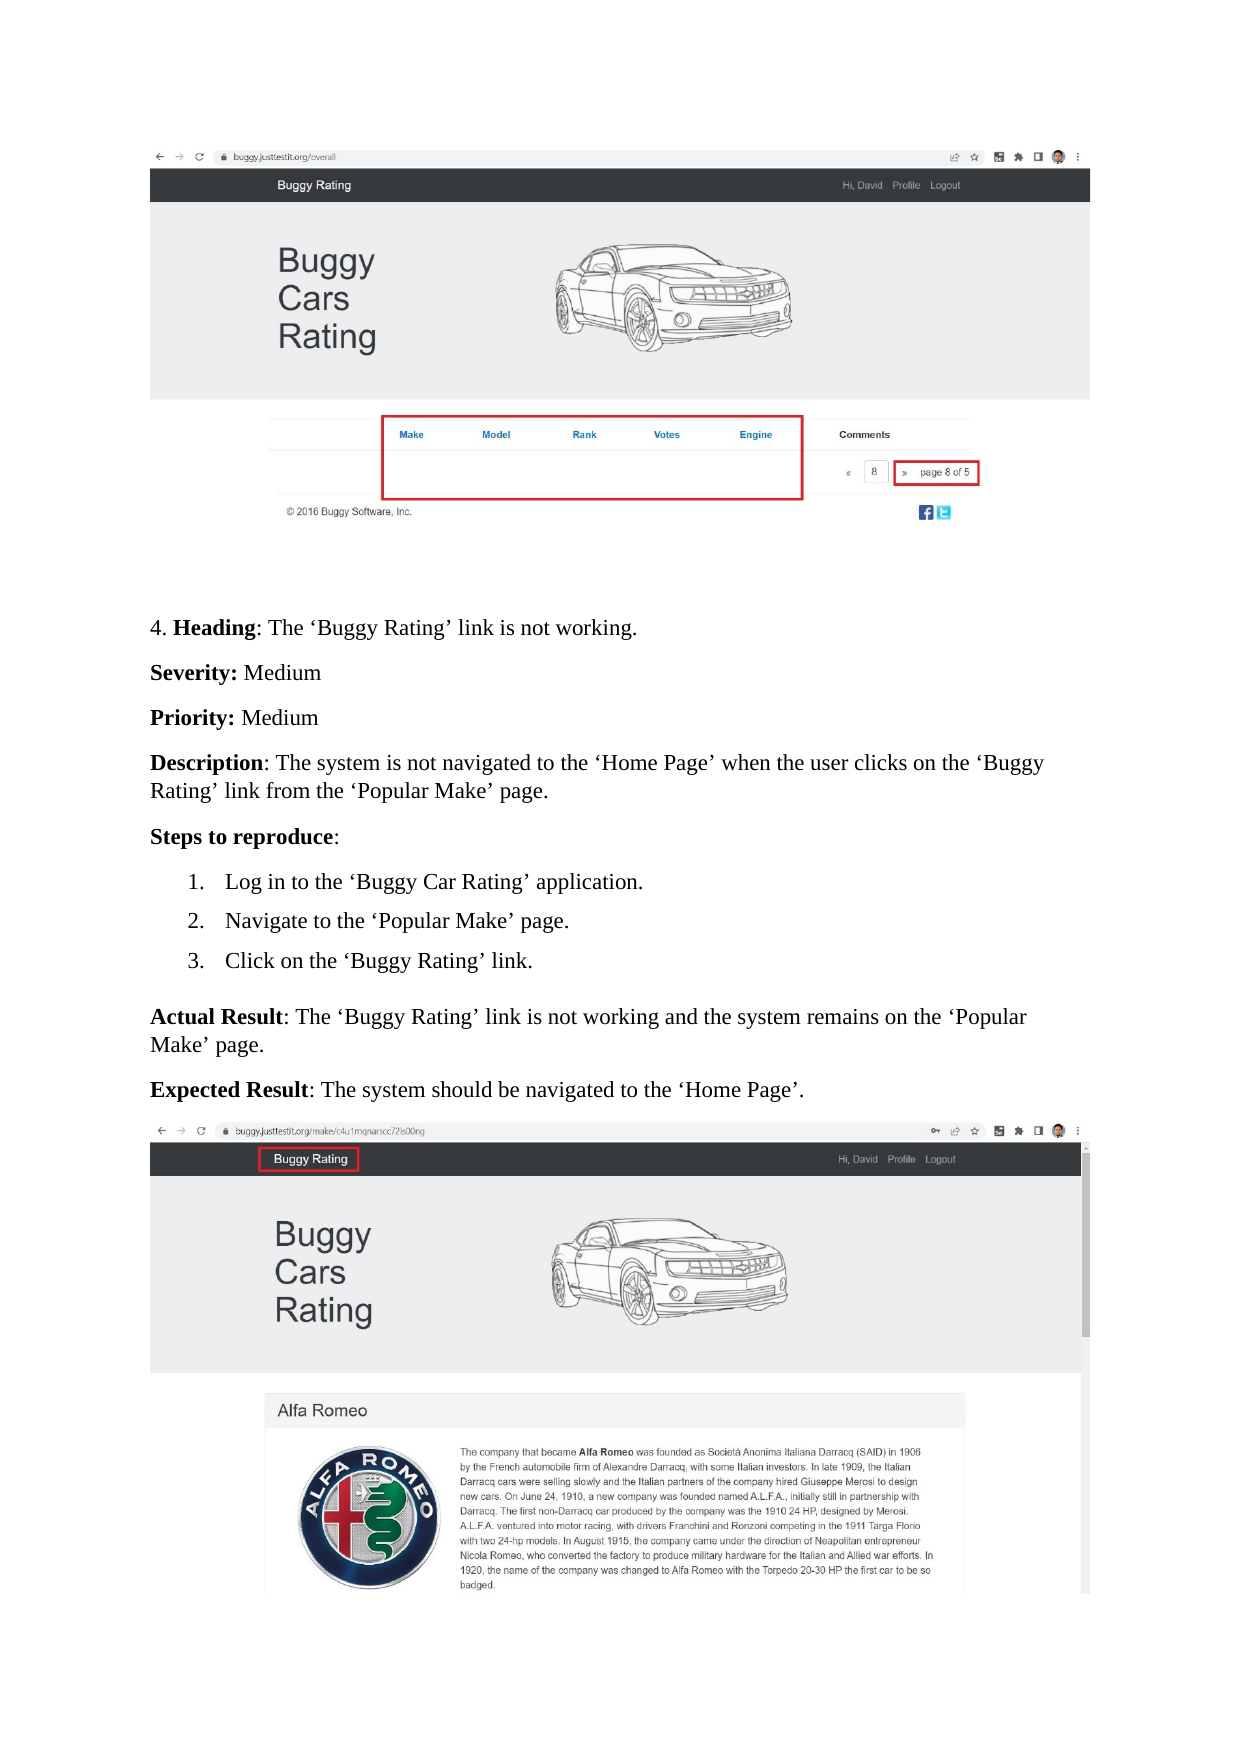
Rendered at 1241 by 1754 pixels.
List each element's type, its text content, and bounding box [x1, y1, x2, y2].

list Log in to the ‘Buggy Car Rating’ application. [187, 868, 1090, 894]
text Priority: Medium [150, 704, 1090, 730]
list Click on the ‘Buggy Rating’ link. [187, 947, 1090, 973]
text 4. Heading: The ‘Buggy Rating’ link is not working. [150, 614, 1090, 640]
text Steps to reproduce: [150, 823, 1090, 849]
text Severity: Medium [150, 659, 1090, 685]
list Navigate to the ‘Popular Make’ page. [187, 907, 1090, 934]
picture [150, 1121, 1091, 1594]
text Expected Result: The system should be navigated to the ‘Home Page’. [150, 1076, 1090, 1103]
picture [150, 150, 1091, 595]
text Description: The system is not navigated to the ‘Home Page’ when the user clicks on the ‘Buggy Rating’ link from the ‘Popular Make’ page. [150, 749, 1090, 804]
text Actual Result: The ‘Buggy Rating’ link is not working and the system remains on the ‘Popular Make’ page. [150, 1003, 1090, 1058]
